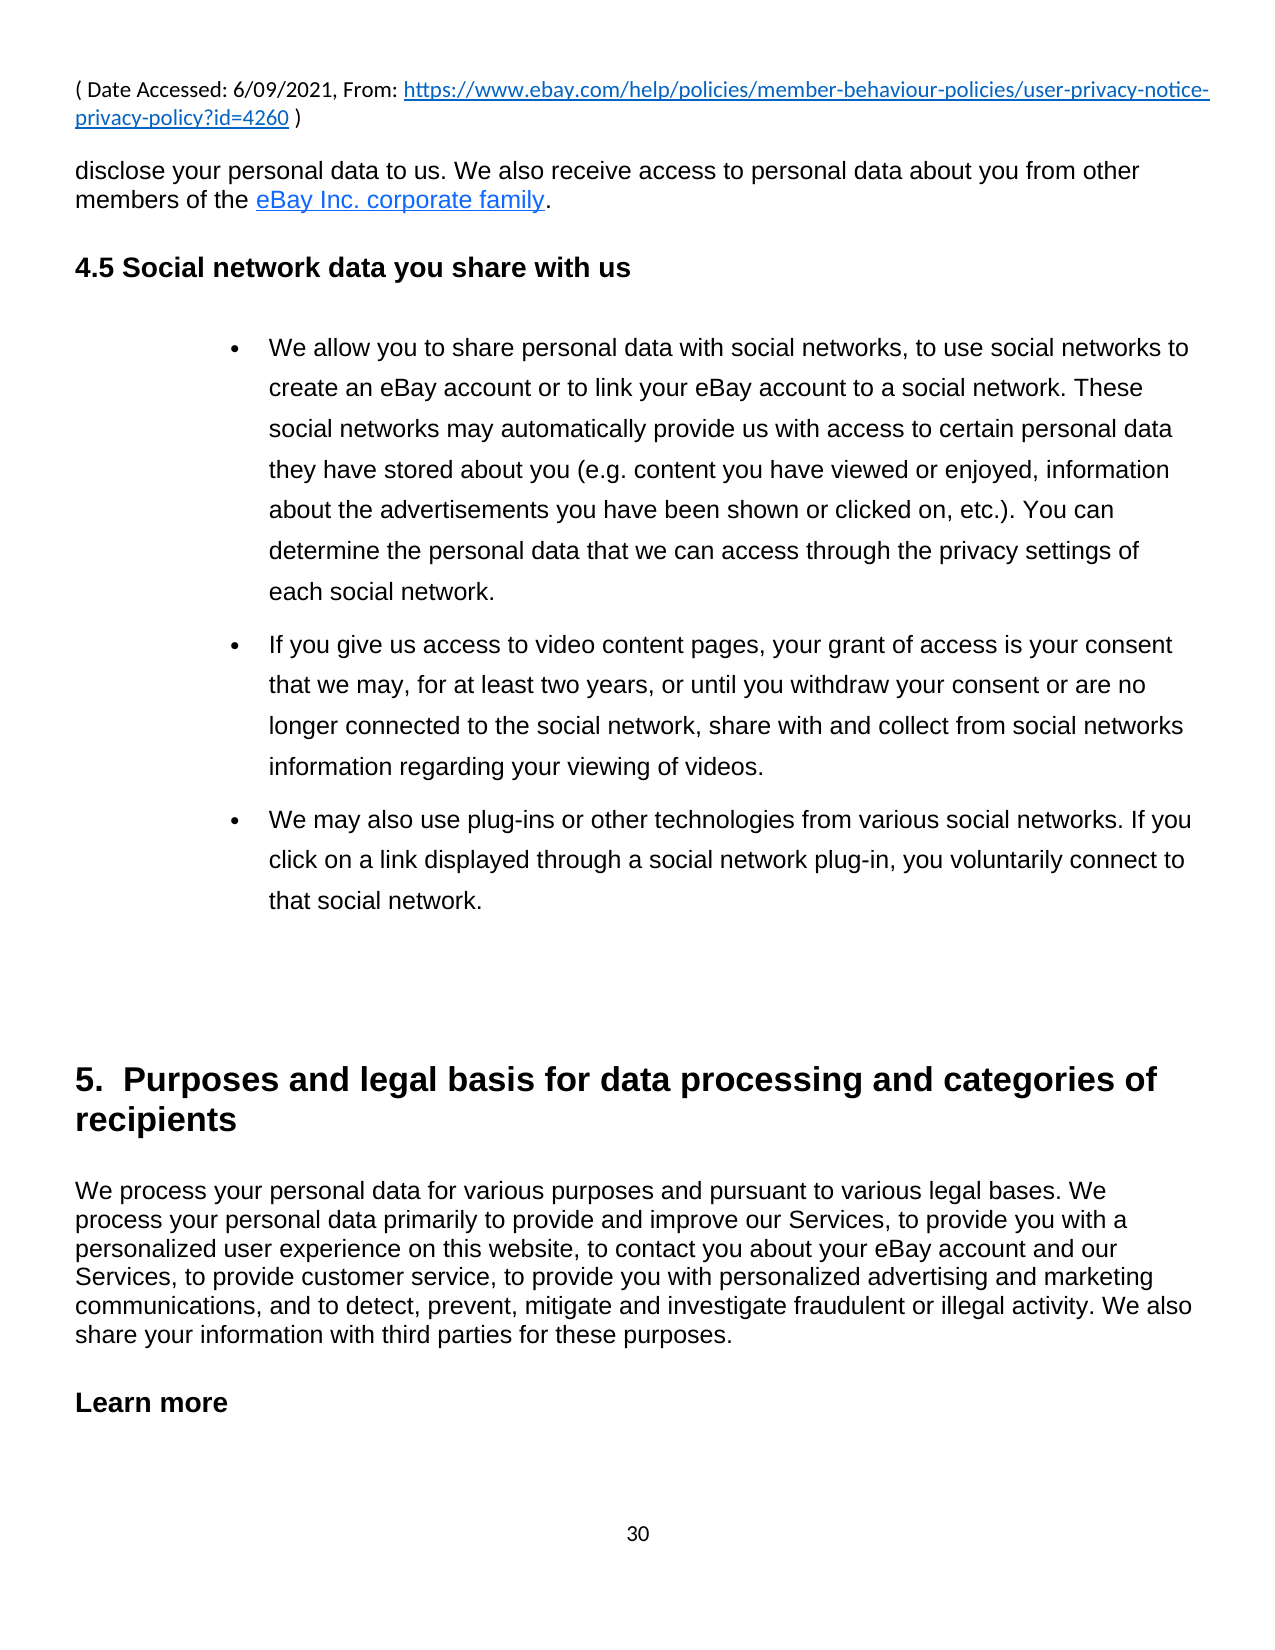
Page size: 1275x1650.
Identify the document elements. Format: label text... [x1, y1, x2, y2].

text 4.5 Social network data you share with us [75, 251, 1200, 283]
list We may also use plug-ins or other technologies from various social networks. If you click on a link displayed through a social network plug-in, you voluntarily connect to that social network. [231, 793, 1200, 915]
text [75, 156, 1200, 213]
text We process your personal data for various purposes and pursuant to various legal bases. We process your personal data primarily to provide and improve our Services, to provide you with a personalized user experience on this website, to contact you about your eBay account and our Services, to provide customer service, to provide you with personalized advertising and marketing communications, and to detect, prevent, mitigate and investigate fraudulent or illegal activity. We also share your information with third parties for these purposes. [75, 1176, 1200, 1349]
list We allow you to share personal data with social networks, to use social networks to create an eBay account or to link your eBay account to a social network. These social networks may automatically provide us with access to certain personal data they have stored about you (e.g. content you have viewed or enjoyed, information about the advertisements you have been shown or clicked on, etc.). You can determine the personal data that we can access through the privacy settings of each social network. [231, 321, 1200, 605]
text 5. Purposes and legal basis for data processing and categories of recipients [75, 1059, 1200, 1139]
text Learn more [75, 1386, 1200, 1418]
list If you give us access to video content pages, your grant of access is your consent that we may, for at least two years, or until you withdraw your consent or are no longer connected to the social network, share with and collect from social networks information regarding your viewing of videos. [231, 618, 1200, 780]
